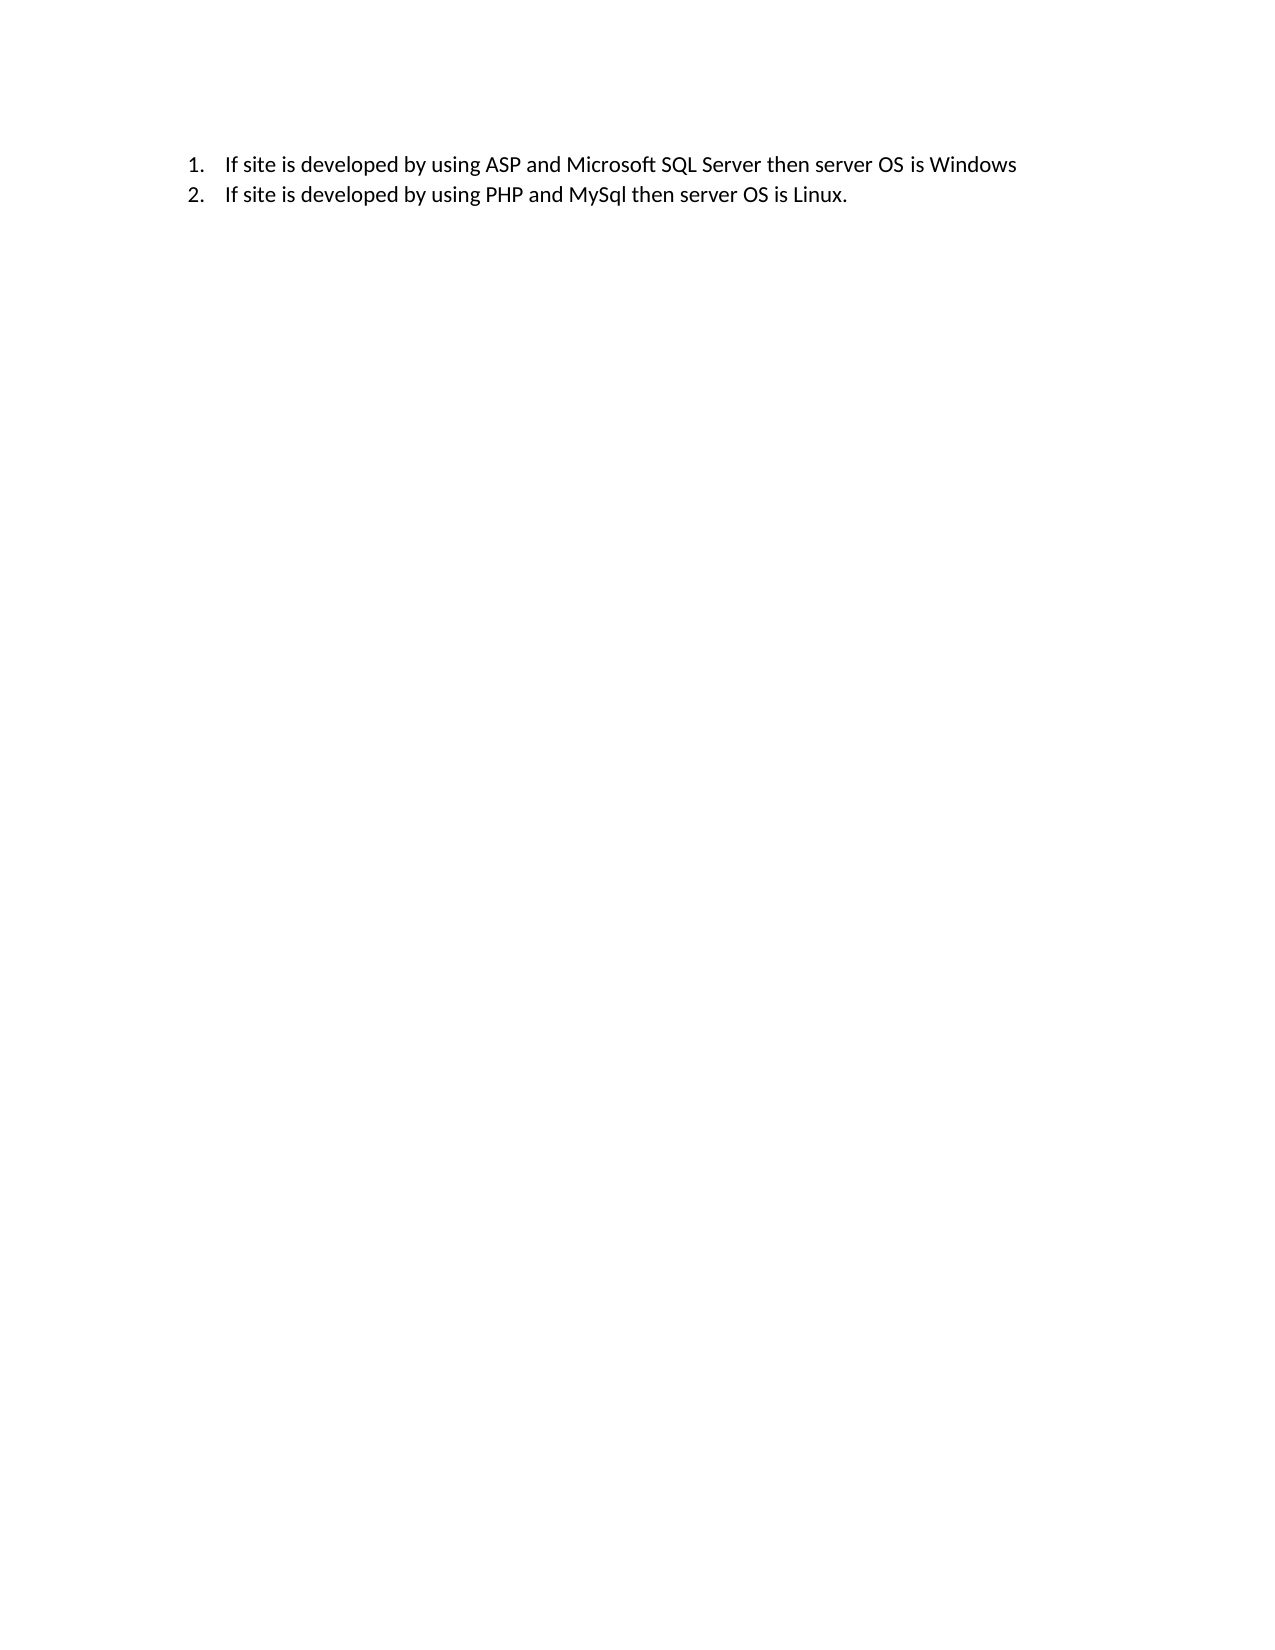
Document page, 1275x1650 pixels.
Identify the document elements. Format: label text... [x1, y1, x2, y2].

list If site is developed by using ASP and Microsoft SQL Server then server OS is Windows [187, 150, 1125, 178]
list If site is developed by using PHP and MySql then server OS is Linux. [187, 180, 1125, 208]
